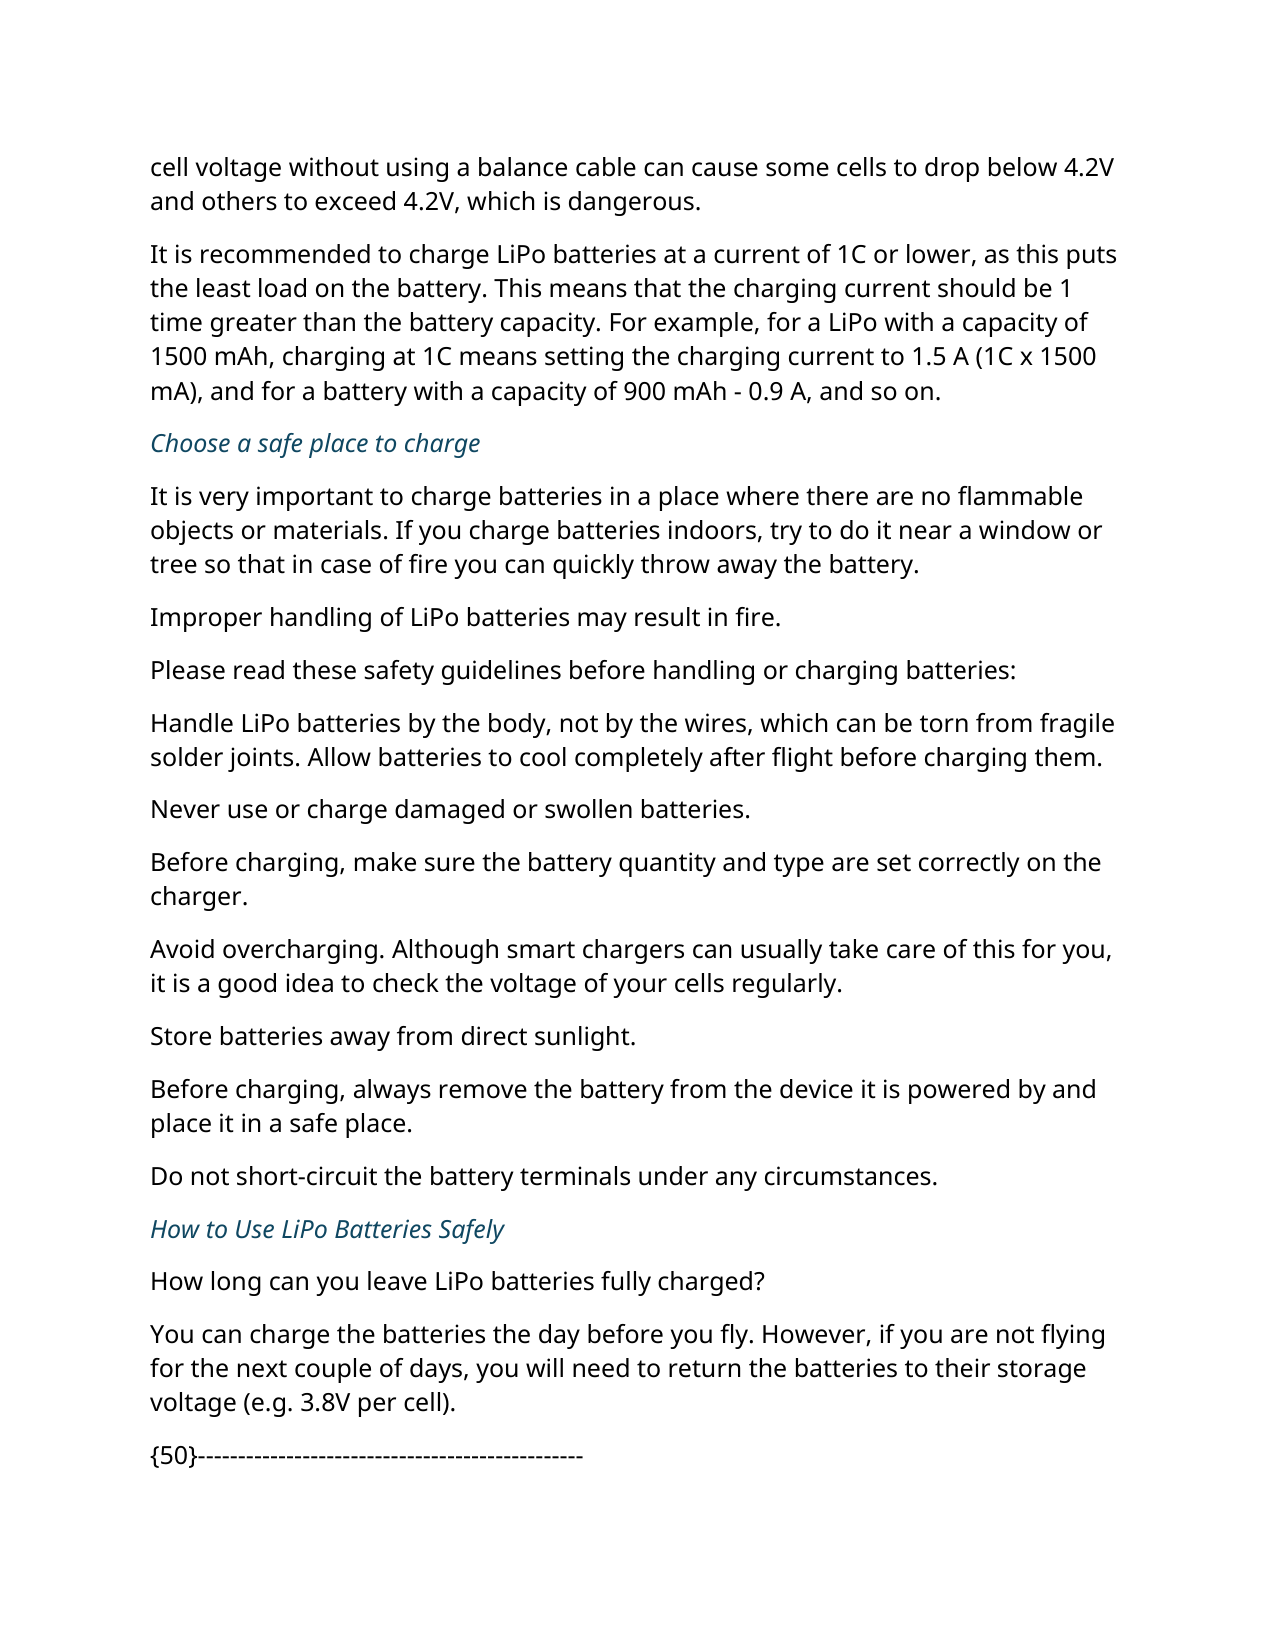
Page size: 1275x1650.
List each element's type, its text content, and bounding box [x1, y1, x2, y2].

text Before charging, make sure the battery quantity and type are set correctly on the charger. [150, 845, 1125, 913]
text Store batteries away from direct sunlight. [150, 1019, 1125, 1053]
text Never use or charge damaged or swollen batteries. [150, 792, 1125, 826]
text Do not short-circuit the battery terminals under any circumstances. [150, 1158, 1125, 1192]
text Please read these safety guidelines before handling or charging batteries: [150, 652, 1125, 687]
text It is recommended to charge LiPo batteries at a current of 1C or lower, as this puts the least load on the battery. This means that the charging current should be 1 time greater than the battery capacity. For example, for a LiPo with a capacity of 1500 mAh, charging at 1C means setting the charging current to 1.5 A (1C x 1500 mA), and for a battery with a capacity of 900 mAh - 0.9 A, and so on. [150, 237, 1125, 407]
text How long can you leave LiPo batteries fully charged? [150, 1264, 1125, 1298]
text You can charge the batteries the day before you fly. However, if you are not flying for the next couple of days, you will need to return the batteries to their storage voltage (e.g. 3.8V per cell). [150, 1317, 1125, 1419]
text It is very important to charge batteries in a place where there are no flammable objects or materials. If you charge batteries indoors, try to do it near a window or tree so that in case of fire you can quickly throw away the battery. [150, 479, 1125, 581]
text Handle LiPo batteries by the body, not by the wires, which can be torn from fragile solder joints. Allow batteries to cool completely after flight before charging them. [150, 705, 1125, 773]
subtitle Choose a safe place to charge [150, 426, 1125, 460]
subtitle How to Use LiPo Batteries Safely [150, 1211, 1125, 1245]
text Avoid overcharging. Although smart chargers can usually take care of this for you, it is a good idea to check the voltage of your cells regularly. [150, 932, 1125, 1000]
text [150, 150, 1125, 218]
text Before charging, always remove the battery from the device it is powered by and place it in a safe place. [150, 1072, 1125, 1140]
text {50}------------------------------------------------ [150, 1438, 1125, 1472]
text Improper handling of LiPo batteries may result in fire. [150, 600, 1125, 634]
